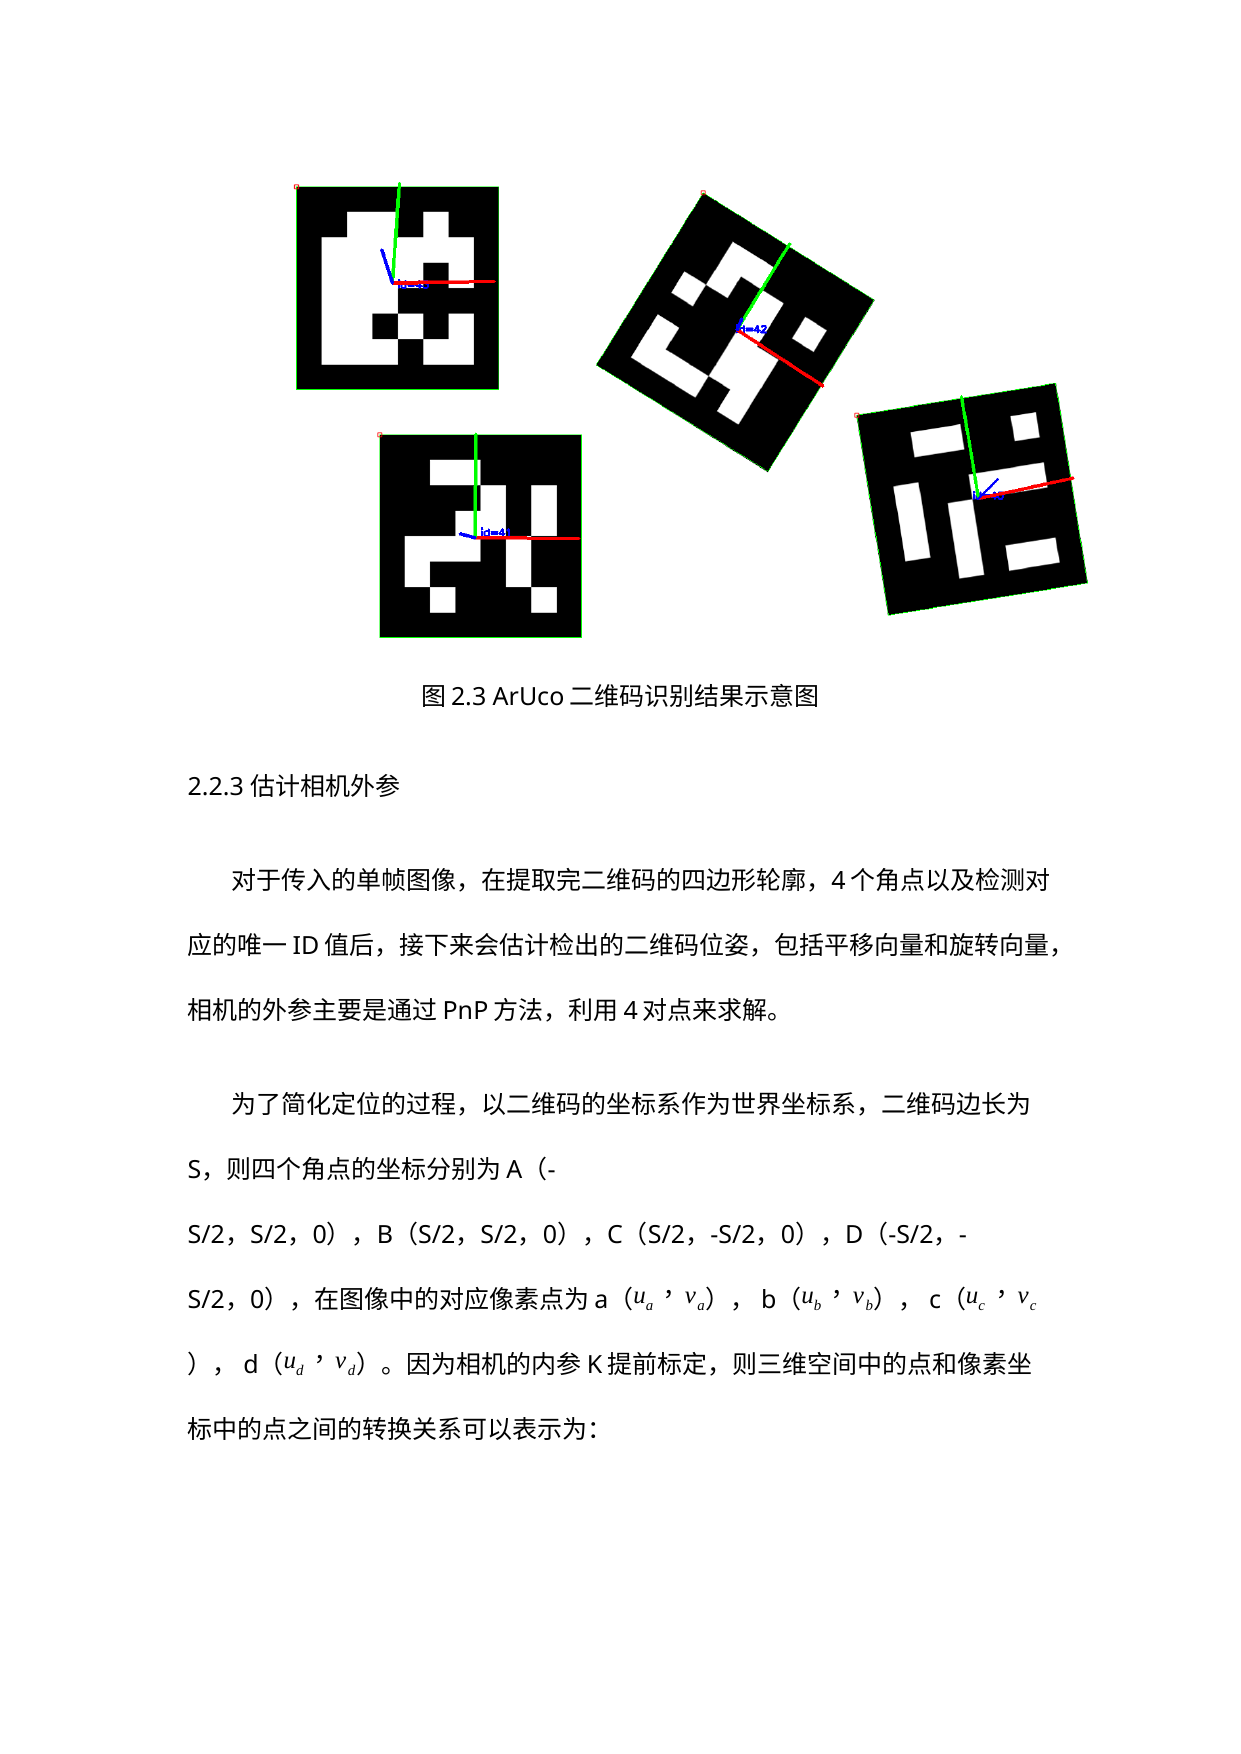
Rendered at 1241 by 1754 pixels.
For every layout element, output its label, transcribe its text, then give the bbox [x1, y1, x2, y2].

text 为了简化定位的过程，以二维码的坐标系作为世界坐标系，二维码边长为S，则四个角点的坐标分别为A（-S/2，S/2，0），B（S/2，S/2，0），C（S/2，-S/2，0），D（-S/2，-S/2，0），在图像中的对应像素点为a（）， b（）， c（）， d（）。因为相机的内参K提前标定，则三维空间中的点和像素坐标中的点之间的转换关系可以表示为： [187, 1070, 1053, 1460]
text 对于传入的单帧图像，在提取完二维码的四边形轮廓，4个角点以及检测对应的唯一ID值后，接下来会估计检出的二维码位姿，包括平移向量和旋转向量，相机的外参主要是通过PnP方法，利用4对点来求解。 [187, 846, 1053, 1041]
text 图2.3 ArUco二维码识别结果示意图 [187, 662, 1053, 727]
text 2.2.3 估计相机外参 [187, 752, 1053, 817]
picture [237, 162, 1103, 649]
